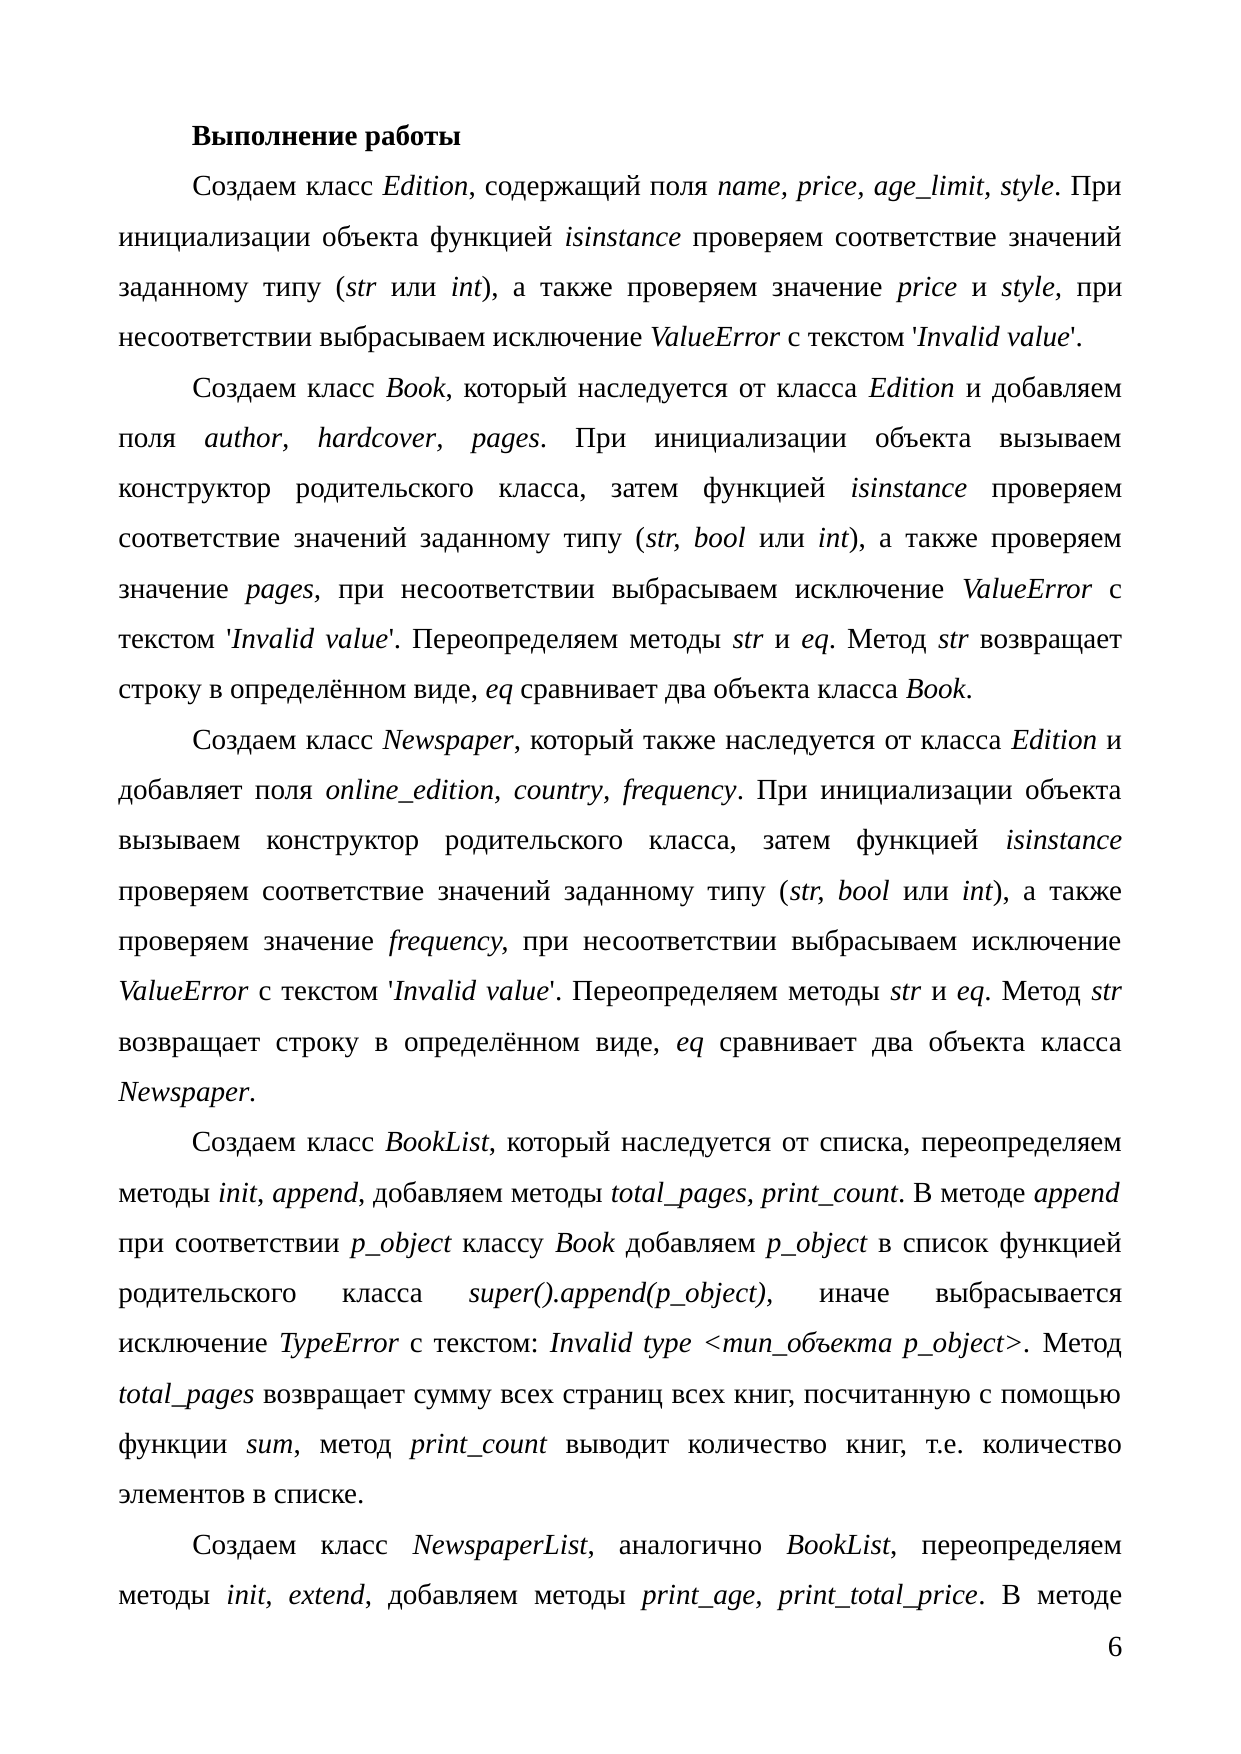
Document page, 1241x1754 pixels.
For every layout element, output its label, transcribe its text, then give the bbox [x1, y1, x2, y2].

text Создаем класс Edition, содержащий поля name, price, age_limit, style. При инициализации объекта функцией isinstance проверяем соответствие значений заданному типу (str или int), а также проверяем значение price и style, при несоответствии выбрасываем исключение ValueError с текстом 'Invalid value'. [118, 168, 1122, 353]
text Создаем класс Newspaper, который также наследуется от класса Edition и добавляет поля online_edition, country, frequency. При инициализации объекта вызываем конструктор родительского класса, затем функцией isinstance проверяем соответствие значений заданному типу (str, bool или int), а также проверяем значение frequency, при несоответствии выбрасываем исключение ValueError с текстом 'Invalid value'. Переопределяем методы str и eq. Метод str возвращает строку в определённом виде, eq сравнивает два объекта класса Newspaper. [118, 722, 1122, 1108]
text Создаем класс Book, который наследуется от класса Edition и добавляем поля author, hardcover, pages. При инициализации объекта вызываем конструктор родительского класса, затем функцией isinstance проверяем соответствие значений заданному типу (str, bool или int), а также проверяем значение pages, при несоответствии выбрасываем исключение ValueError с текстом 'Invalid value'. Переопределяем методы str и eq. Метод str возвращает строку в определённом виде, eq сравнивает два объекта класса Book. [118, 370, 1122, 705]
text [118, 1527, 1122, 1611]
subtitle Выполнение работы [118, 118, 1122, 152]
text Создаем класс BookList, который наследуется от списка, переопределяем методы init, append, добавляем методы total_pages, print_count. В методе append при соответствии p_object классу Book добавляем p_object в список функцией родительского класса super().append(p_object), иначе выбрасывается исключение TypeError с текстом: Invalid type <тип_объекта p_object>. Метод total_pages возвращает сумму всех страниц всех книг, посчитанную с помощью функции sum, метод print_count выводит количество книг, т.е. количество элементов в списке. [118, 1124, 1122, 1510]
